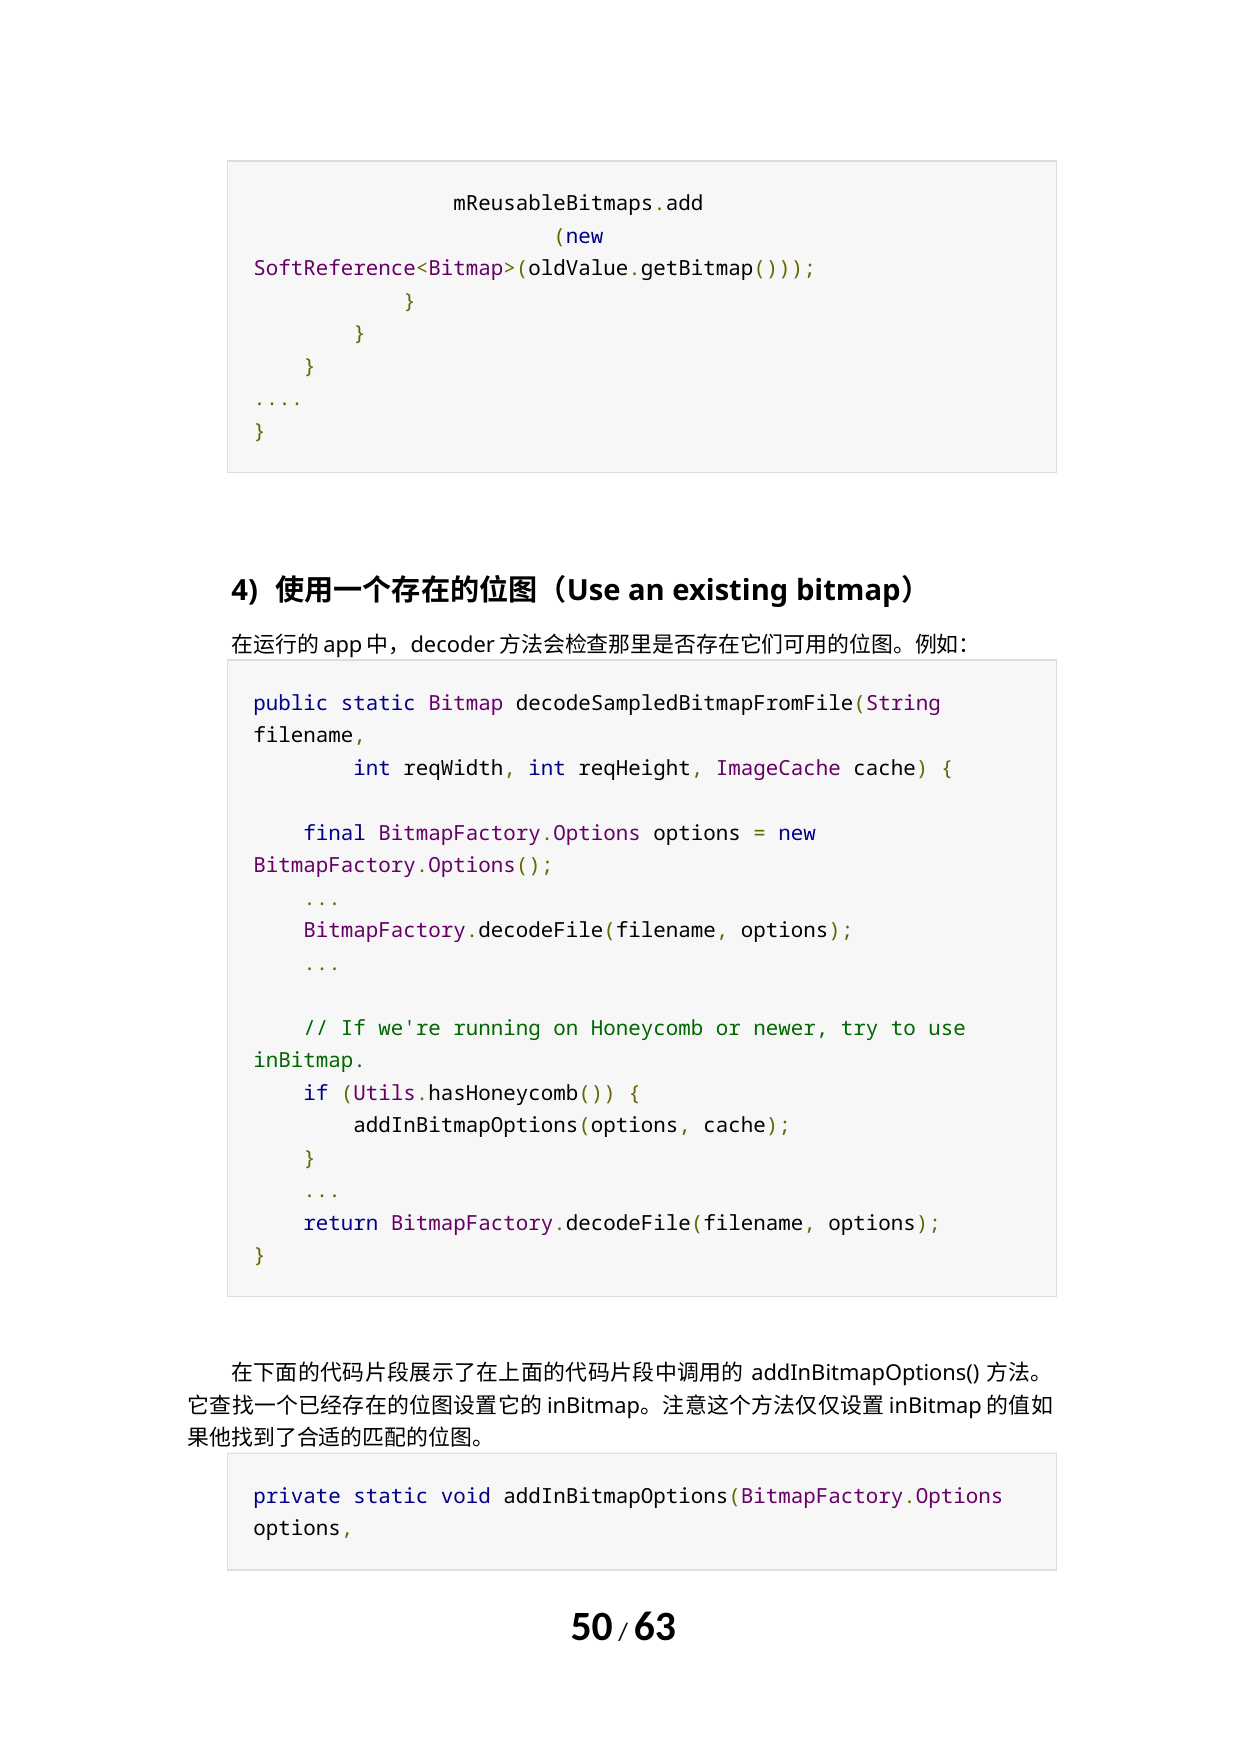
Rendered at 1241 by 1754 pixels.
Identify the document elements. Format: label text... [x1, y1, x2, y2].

text 在运行的app中，decoder方法会检查那里是否存在它们可用的位图。例如： [187, 627, 1053, 659]
text 在下面的代码片段展示了在上面的代码片段中调用的 addInBitmapOptions() 方法。它查找一个已经存在的位图设置它的inBitmap。注意这个方法仅仅设置inBitmap的值如果他找到了合适的匹配的位图。 [187, 1355, 1053, 1452]
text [228, 162, 1056, 472]
text 使用一个存在的位图（Use an existing bitmap） [187, 556, 1053, 621]
text public static Bitmap decodeSampledBitmapFromFile(String filename, int reqWidth, int reqHeight, ImageCache cache) { final BitmapFactory.Options options = new BitmapFactory.Options(); ... BitmapFactory.decodeFile(filename, options); ... // If we're running on Honeycomb or newer, try to use inBitmap. if (Utils.hasHoneycomb()) { addInBitmapOptions(options, cache); } ... return BitmapFactory.decodeFile(filename, options); } [228, 661, 1056, 1296]
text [228, 1454, 1056, 1569]
